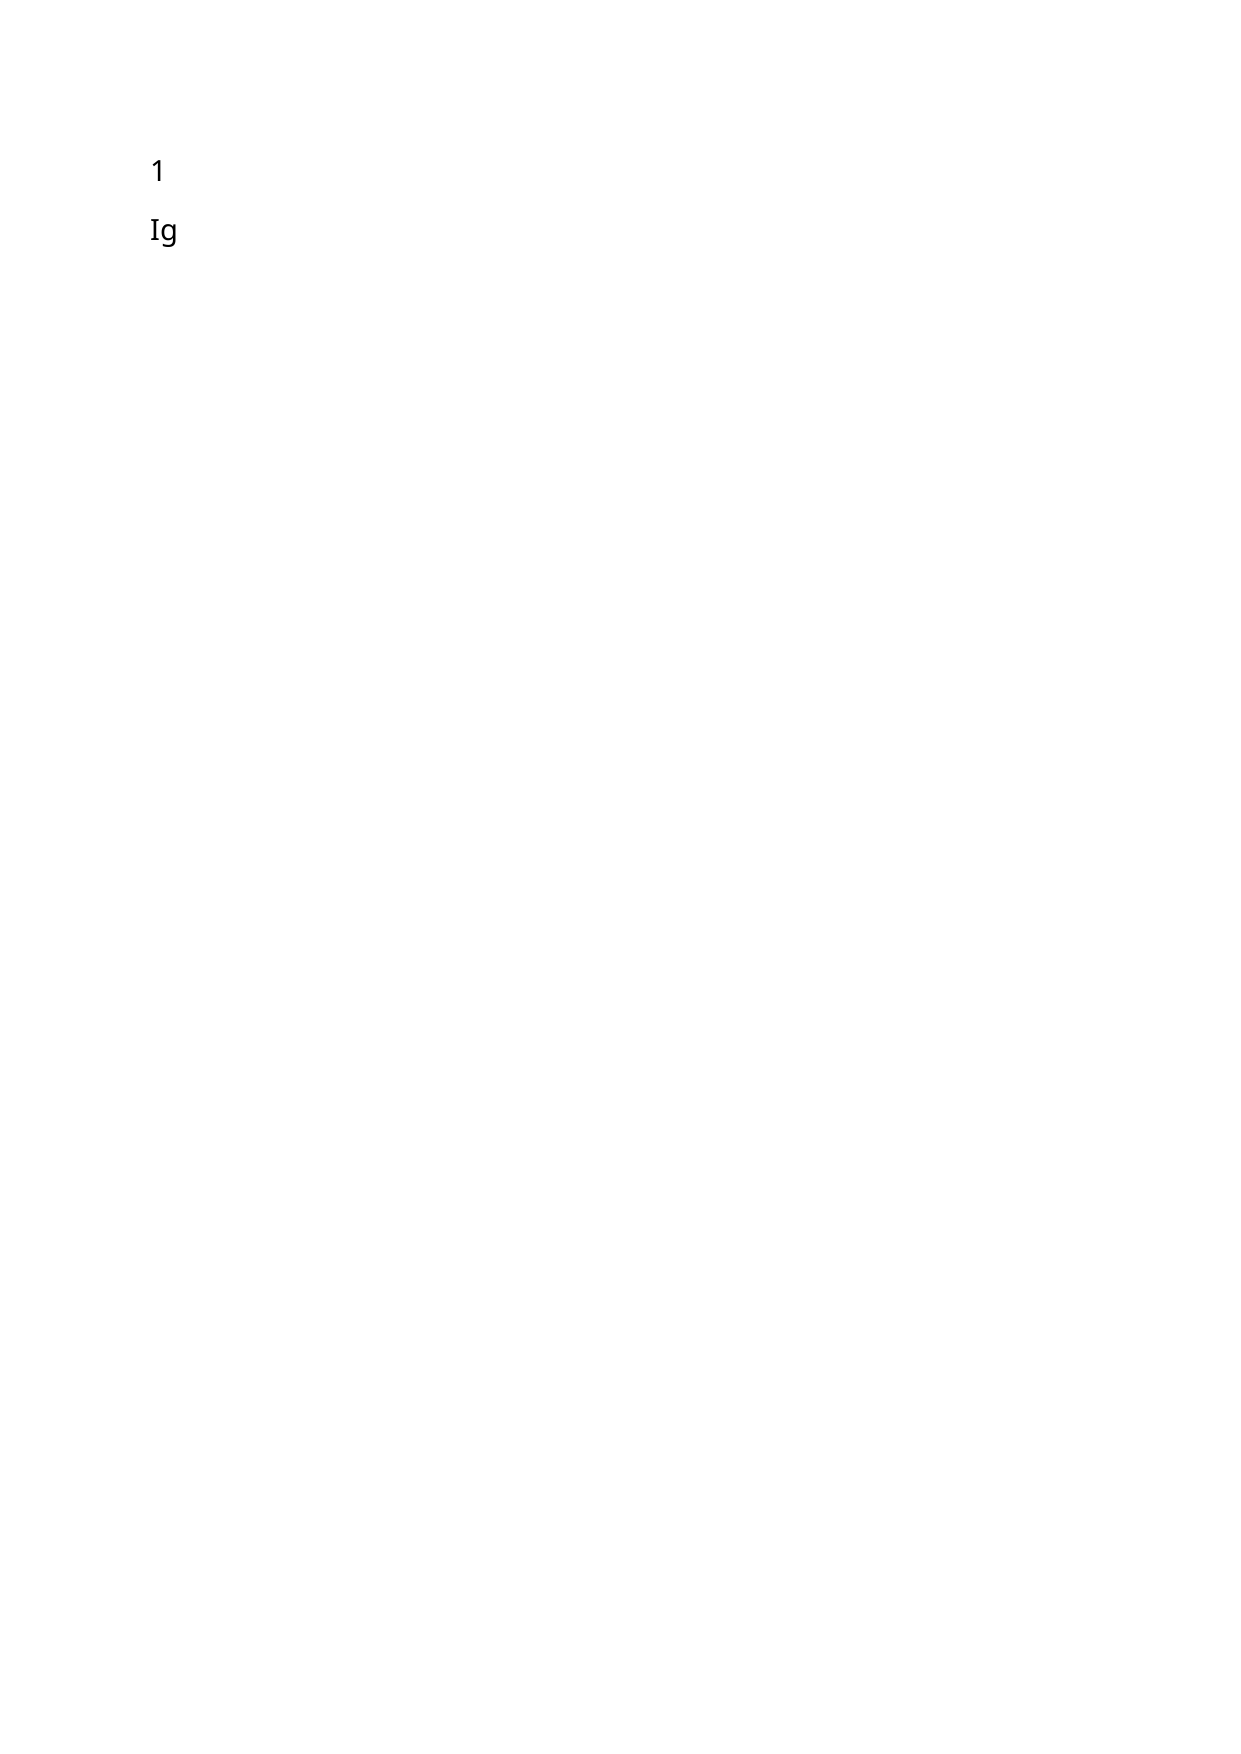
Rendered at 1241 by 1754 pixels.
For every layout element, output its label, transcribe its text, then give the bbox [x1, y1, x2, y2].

text Ig [150, 209, 1090, 249]
text 1 [150, 150, 1090, 190]
